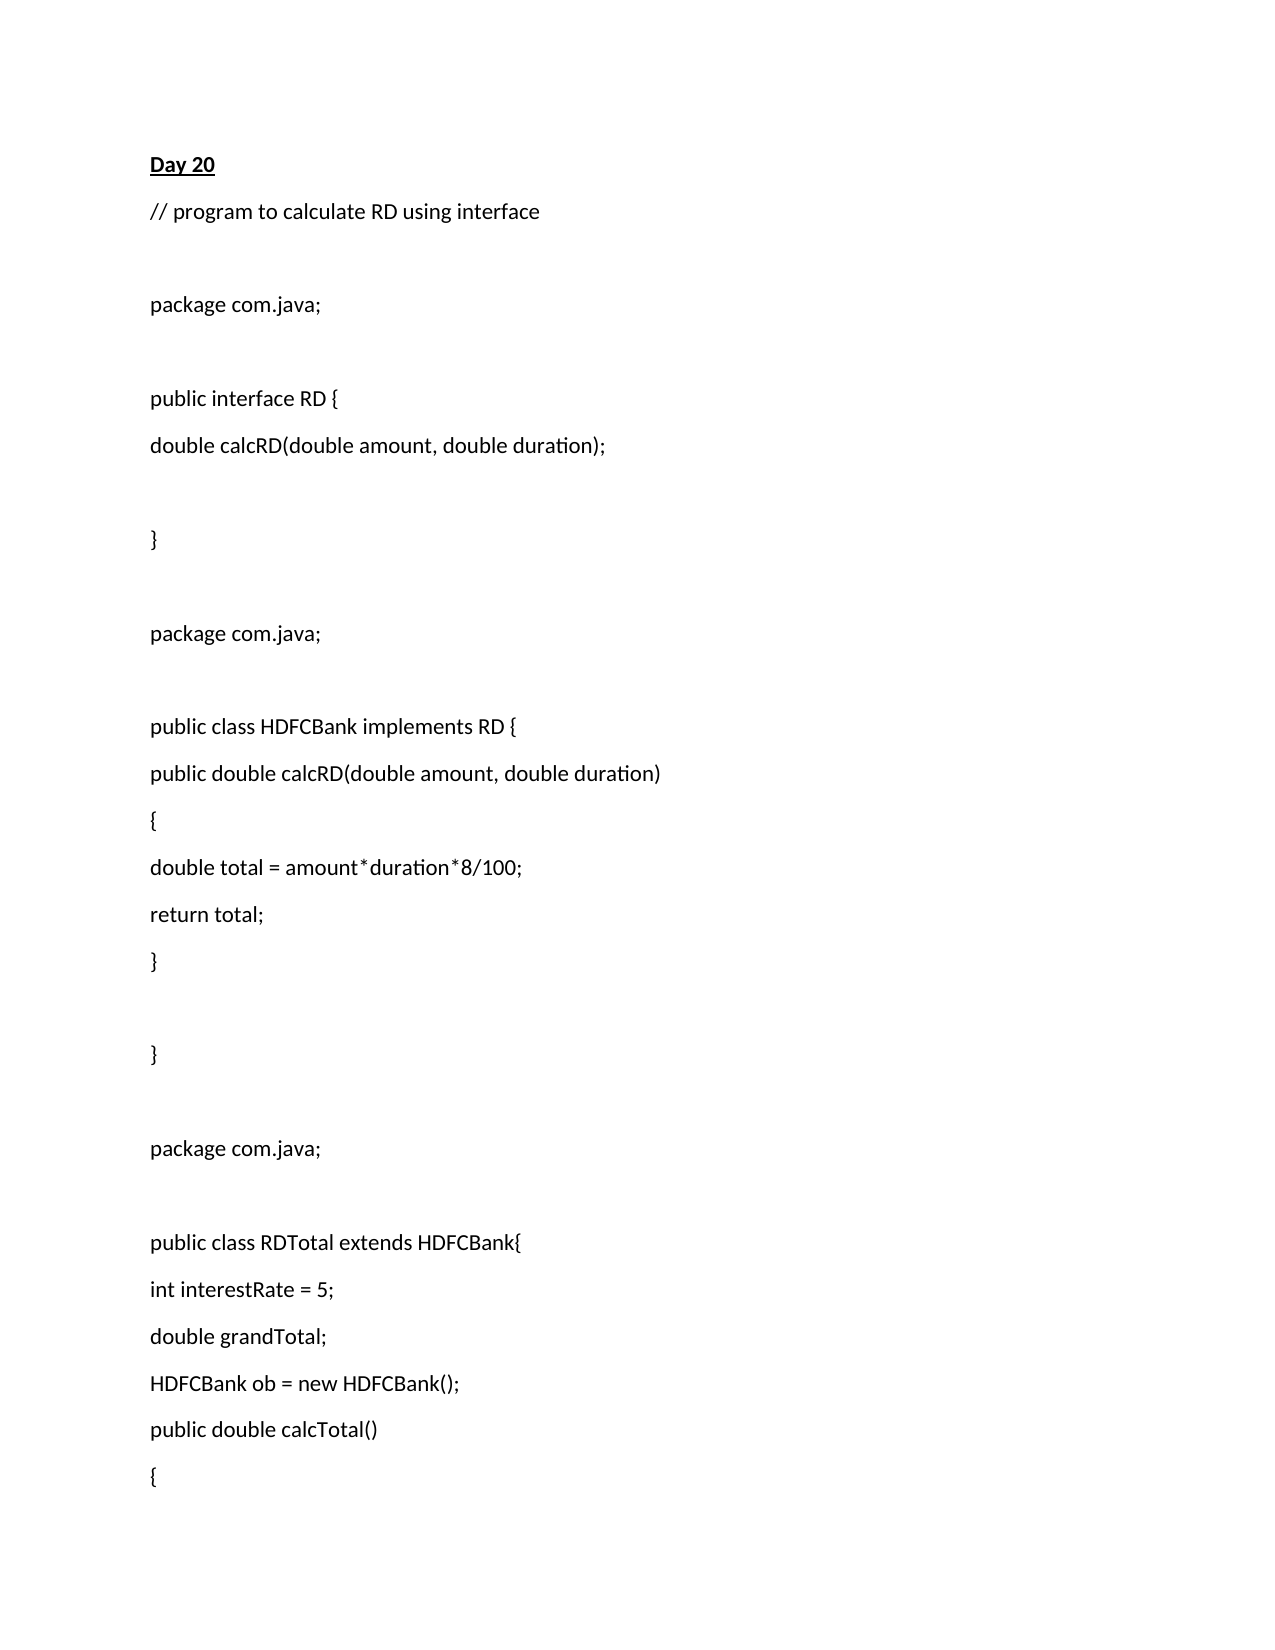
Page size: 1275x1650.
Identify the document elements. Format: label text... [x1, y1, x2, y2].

text double grandTotal; [150, 1322, 1125, 1350]
text public double calcTotal() [150, 1416, 1125, 1444]
text package com.java; [150, 291, 1125, 319]
text double total = amount*duration*8/100; [150, 853, 1125, 881]
text return total; [150, 900, 1125, 928]
text public double calcRD(double amount, double duration) [150, 759, 1125, 787]
text } [150, 947, 1125, 975]
text public class RDTotal extends HDFCBank{ [150, 1228, 1125, 1256]
text { [150, 806, 1125, 834]
text } [150, 525, 1125, 553]
text Day 20 [150, 150, 1125, 178]
text package com.java; [150, 1134, 1125, 1162]
text { [150, 1462, 1125, 1491]
text public interface RD { [150, 384, 1125, 412]
text public class HDFCBank implements RD { [150, 712, 1125, 741]
text HDFCBank ob = new HDFCBank(); [150, 1369, 1125, 1397]
text // program to calculate RD using interface [150, 197, 1125, 225]
text } [150, 1041, 1125, 1069]
text int interestRate = 5; [150, 1275, 1125, 1303]
text double calcRD(double amount, double duration); [150, 431, 1125, 459]
text package com.java; [150, 619, 1125, 647]
